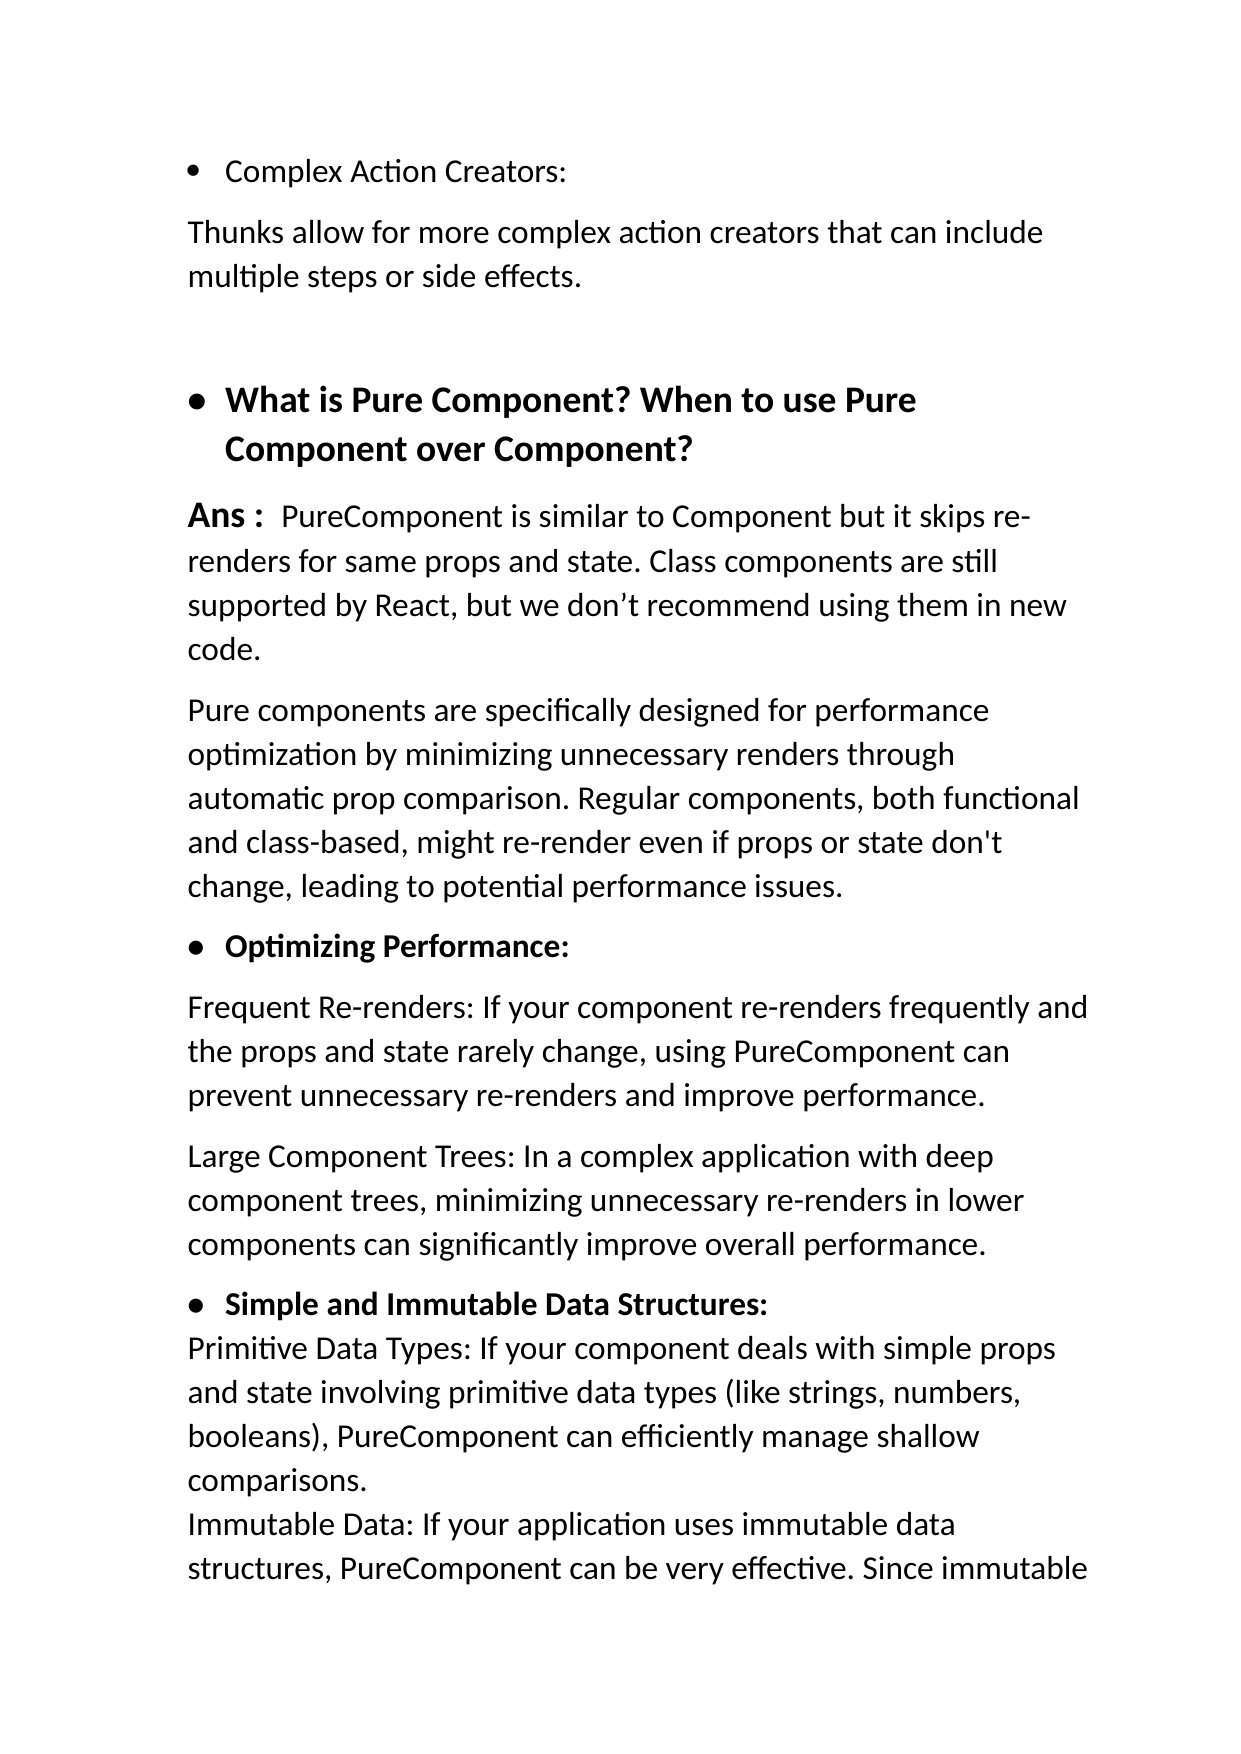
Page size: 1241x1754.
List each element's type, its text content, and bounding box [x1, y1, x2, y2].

list Complex Action Creators: [187, 150, 1090, 191]
text Large Component Trees: In a complex application with deep component trees, minimizing unnecessary re-renders in lower components can significantly improve overall performance. [187, 1135, 1090, 1263]
text Pure components are specifically designed for performance optimization by minimizing unnecessary renders through automatic prop comparison. Regular components, both functional and class-based, might re-render even if props or state don't change, leading to potential performance issues. [187, 689, 1090, 906]
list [187, 1503, 1090, 1588]
list Primitive Data Types: If your component deals with simple props and state involving primitive data types (like strings, numbers, booleans), PureComponent can efficiently manage shallow comparisons. [187, 1327, 1090, 1500]
text Ans : PureComponent is similar to Component but it skips re-renders for same props and state. Class components are still supported by React, but we don’t recommend using them in new code. [187, 491, 1090, 669]
list What is Pure Component? When to use Pure Component over Component? [187, 376, 1090, 471]
list Simple and Immutable Data Structures: [187, 1283, 1090, 1324]
list Optimizing Performance: [187, 926, 1090, 966]
text Thunks allow for more complex action creators that can include multiple steps or side effects. [187, 211, 1090, 295]
text Frequent Re-renders: If your component re-renders frequently and the props and state rarely change, using PureComponent can prevent unnecessary re-renders and improve performance. [187, 986, 1090, 1115]
